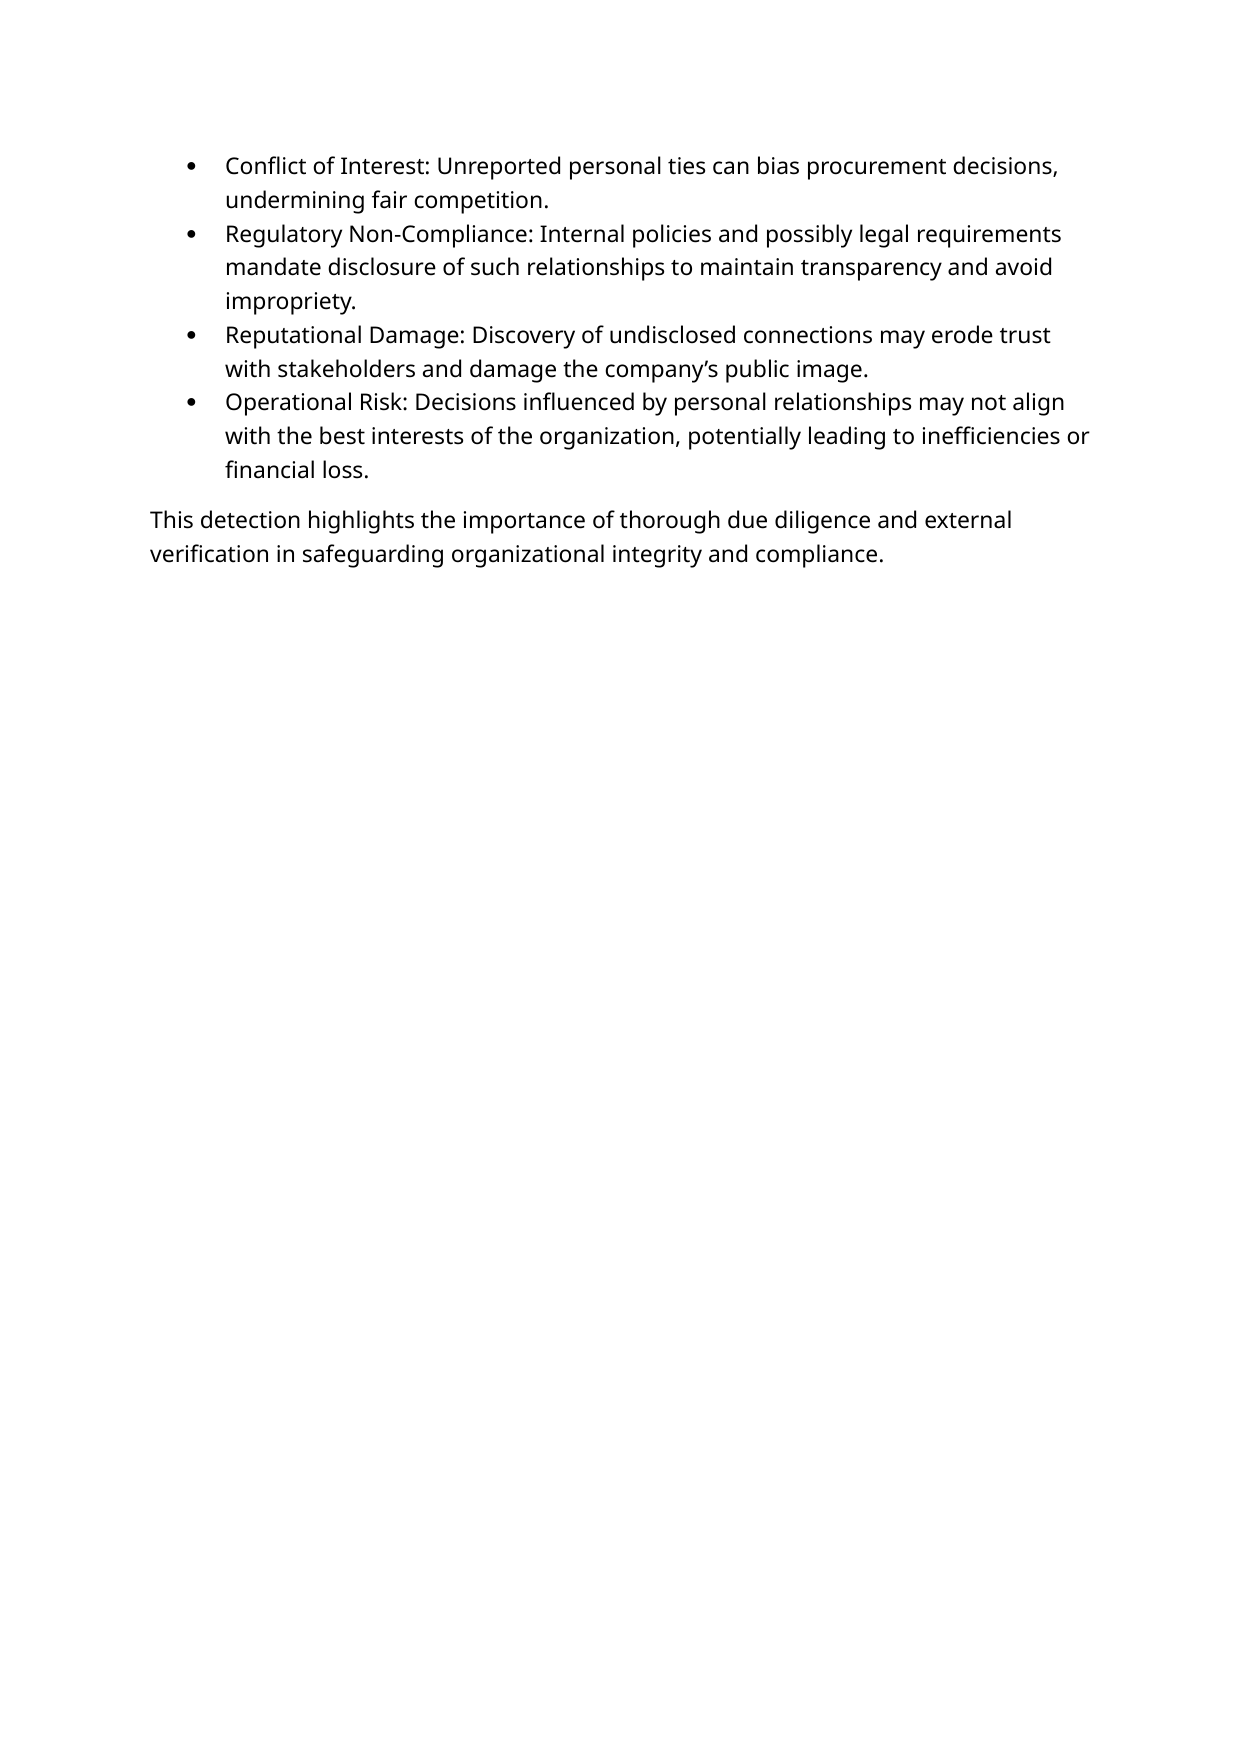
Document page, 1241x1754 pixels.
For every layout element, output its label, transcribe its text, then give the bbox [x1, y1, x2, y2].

list Reputational Damage: Discovery of undisclosed connections may erode trust with stakeholders and damage the company’s public image. [187, 319, 1090, 384]
list Regulatory Non-Compliance: Internal policies and possibly legal requirements mandate disclosure of such relationships to maintain transparency and avoid impropriety. [187, 217, 1090, 316]
list Operational Risk: Decisions influenced by personal relationships may not align with the best interests of the organization, potentially leading to inefficiencies or financial loss. [187, 386, 1090, 485]
list Conflict of Interest: Unreported personal ties can bias procurement decisions, undermining fair competition. [187, 150, 1090, 215]
text This detection highlights the importance of thorough due diligence and external verification in safeguarding organizational integrity and compliance. [150, 504, 1090, 569]
